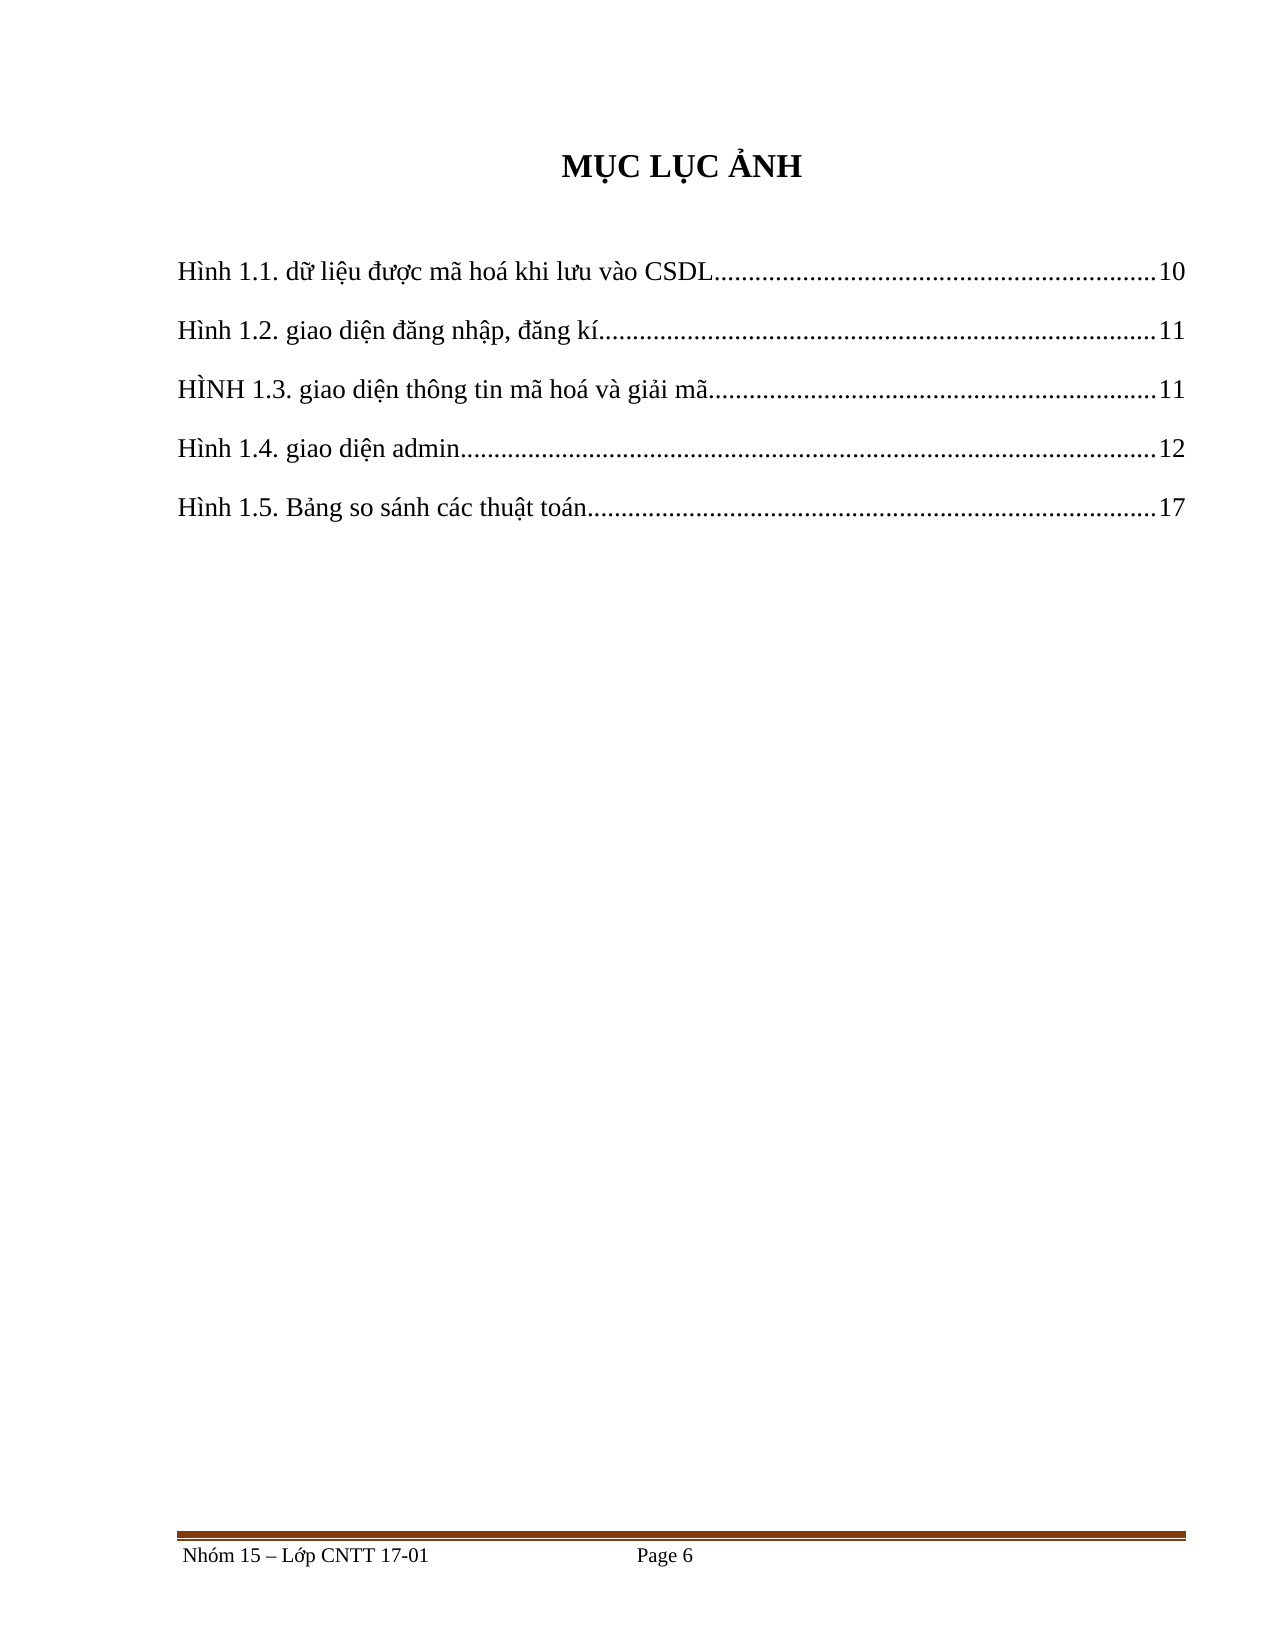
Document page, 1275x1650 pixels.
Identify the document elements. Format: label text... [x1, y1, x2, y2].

text HÌNH 1.3. giao diện thông tin mã hoá và giải mã 11 [177, 373, 1186, 404]
text Hình 1.1. dữ liệu được mã hoá khi lưu vào CSDL 10 [177, 255, 1186, 286]
text Hình 1.5. Bảng so sánh các thuật toán 17 [177, 491, 1186, 522]
text Hình 1.4. giao diện admin 12 [177, 432, 1186, 463]
text Hình 1.2. giao diện đăng nhập, đăng kí 11 [177, 314, 1186, 345]
subtitle MỤC LỤC ẢNH [177, 146, 1186, 185]
